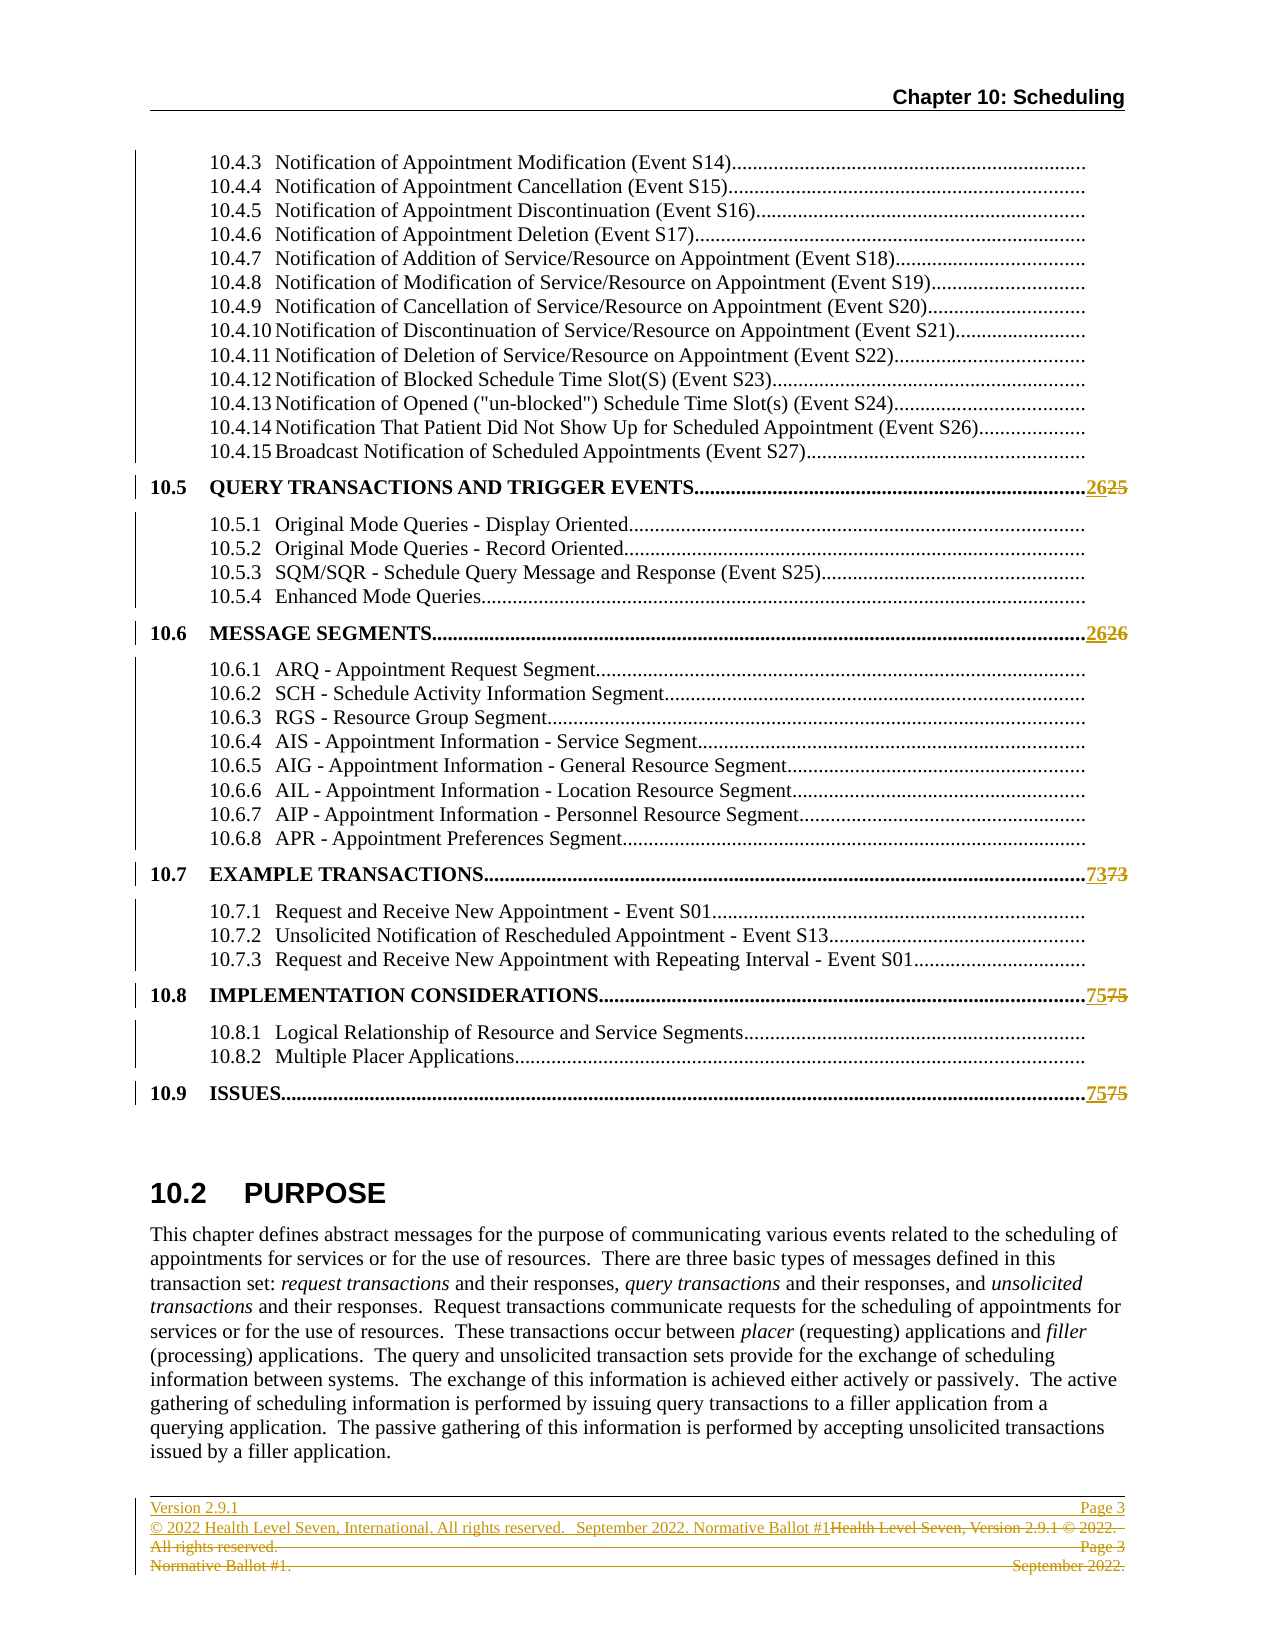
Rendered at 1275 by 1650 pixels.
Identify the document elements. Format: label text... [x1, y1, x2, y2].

text 10.4.6 Notification of Appointment Deletion (Event S17) [209, 222, 1066, 246]
text 10.4.4 Notification of Appointment Cancellation (Event S15) [209, 174, 1066, 198]
text 10.4.9 Notification of Cancellation of Service/Resource on Appointment (Event S20) [209, 294, 1066, 318]
text 10.6.6 AIL - Appointment Information - Location Resource Segment [209, 777, 1066, 802]
text 10.4.5 Notification of Appointment Discontinuation (Event S16) [209, 198, 1066, 222]
text 10.5.1 Original Mode Queries - Display Oriented [209, 512, 1066, 536]
text 10.4.14 Notification That Patient Did Not Show Up for Scheduled Appointment (Event S26) [209, 415, 1066, 439]
subtitle PURPOSE [150, 1176, 1125, 1210]
text 10.4.3 Notification of Appointment Modification (Event S14) [209, 150, 1066, 174]
text 10.6.1 ARQ - Appointment Request Segment [209, 657, 1066, 681]
text 10.6.4 AIS - Appointment Information - Service Segment [209, 729, 1066, 753]
text 10.8 IMPLEMENTATION CONSIDERATIONS [150, 983, 1125, 1007]
text 10.9 ISSUES [150, 1081, 1125, 1105]
text 10.8.2 Multiple Placer Applications [209, 1044, 1066, 1068]
text 10.5 QUERY TRANSACTIONS AND TRIGGER EVENTS [150, 475, 1125, 499]
text 10.6.5 AIG - Appointment Information - General Resource Segment [209, 753, 1066, 777]
text 10.5.3 SQM/SQR - Schedule Query Message and Response (Event S25) [209, 560, 1066, 584]
text 10.7 EXAMPLE TRANSACTIONS [150, 862, 1125, 886]
text 10.6.2 SCH - Schedule Activity Information Segment [209, 681, 1066, 705]
text 10.6.8 APR - Appointment Preferences Segment [209, 826, 1066, 850]
text 10.7.2 Unsolicited Notification of Rescheduled Appointment - Event S13 [209, 923, 1066, 947]
text 10.6 MESSAGE SEGMENTS [150, 621, 1125, 645]
text 10.6.3 RGS - Resource Group Segment [209, 705, 1066, 729]
text 10.5.4 Enhanced Mode Queries [209, 584, 1066, 608]
text 10.4.15 Broadcast Notification of Scheduled Appointments (Event S27) [209, 439, 1066, 463]
text 10.8.1 Logical Relationship of Resource and Service Segments [209, 1020, 1066, 1044]
text 10.4.8 Notification of Modification of Service/Resource on Appointment (Event S19) [209, 270, 1066, 294]
text 10.5.2 Original Mode Queries - Record Oriented [209, 536, 1066, 560]
text 10.4.12 Notification of Blocked Schedule Time Slot(S) (Event S23) [209, 367, 1066, 391]
text 10.6.7 AIP - Appointment Information - Personnel Resource Segment [209, 802, 1066, 826]
text 10.4.11 Notification of Deletion of Service/Resource on Appointment (Event S22) [209, 342, 1066, 367]
text This chapter defines abstract messages for the purpose of communicating various events related to the scheduling of appointments for services or for the use of resources. There are three basic types of messages defined in this transaction set: request transactions and their responses, query transactions and their responses, and unsolicited transactions and their responses. Request transactions communicate requests for the scheduling of appointments for services or for the use of resources. These transactions occur between placer (requesting) applications and filler (processing) applications. The query and unsolicited transaction sets provide for the exchange of scheduling information between systems. The exchange of this information is achieved either actively or passively. The active gathering of scheduling information is performed by issuing query transactions to a filler application from a querying application. The passive gathering of this information is performed by accepting unsolicited transactions issued by a filler application. [150, 1222, 1125, 1463]
text 10.4.10 Notification of Discontinuation of Service/Resource on Appointment (Event S21) [209, 318, 1066, 342]
text 10.4.7 Notification of Addition of Service/Resource on Appointment (Event S18) [209, 246, 1066, 270]
text 10.4.13 Notification of Opened ("un-blocked") Schedule Time Slot(s) (Event S24) [209, 391, 1066, 415]
text 10.7.1 Request and Receive New Appointment - Event S01 [209, 899, 1066, 923]
text 10.7.3 Request and Receive New Appointment with Repeating Interval - Event S01 [209, 947, 1066, 971]
